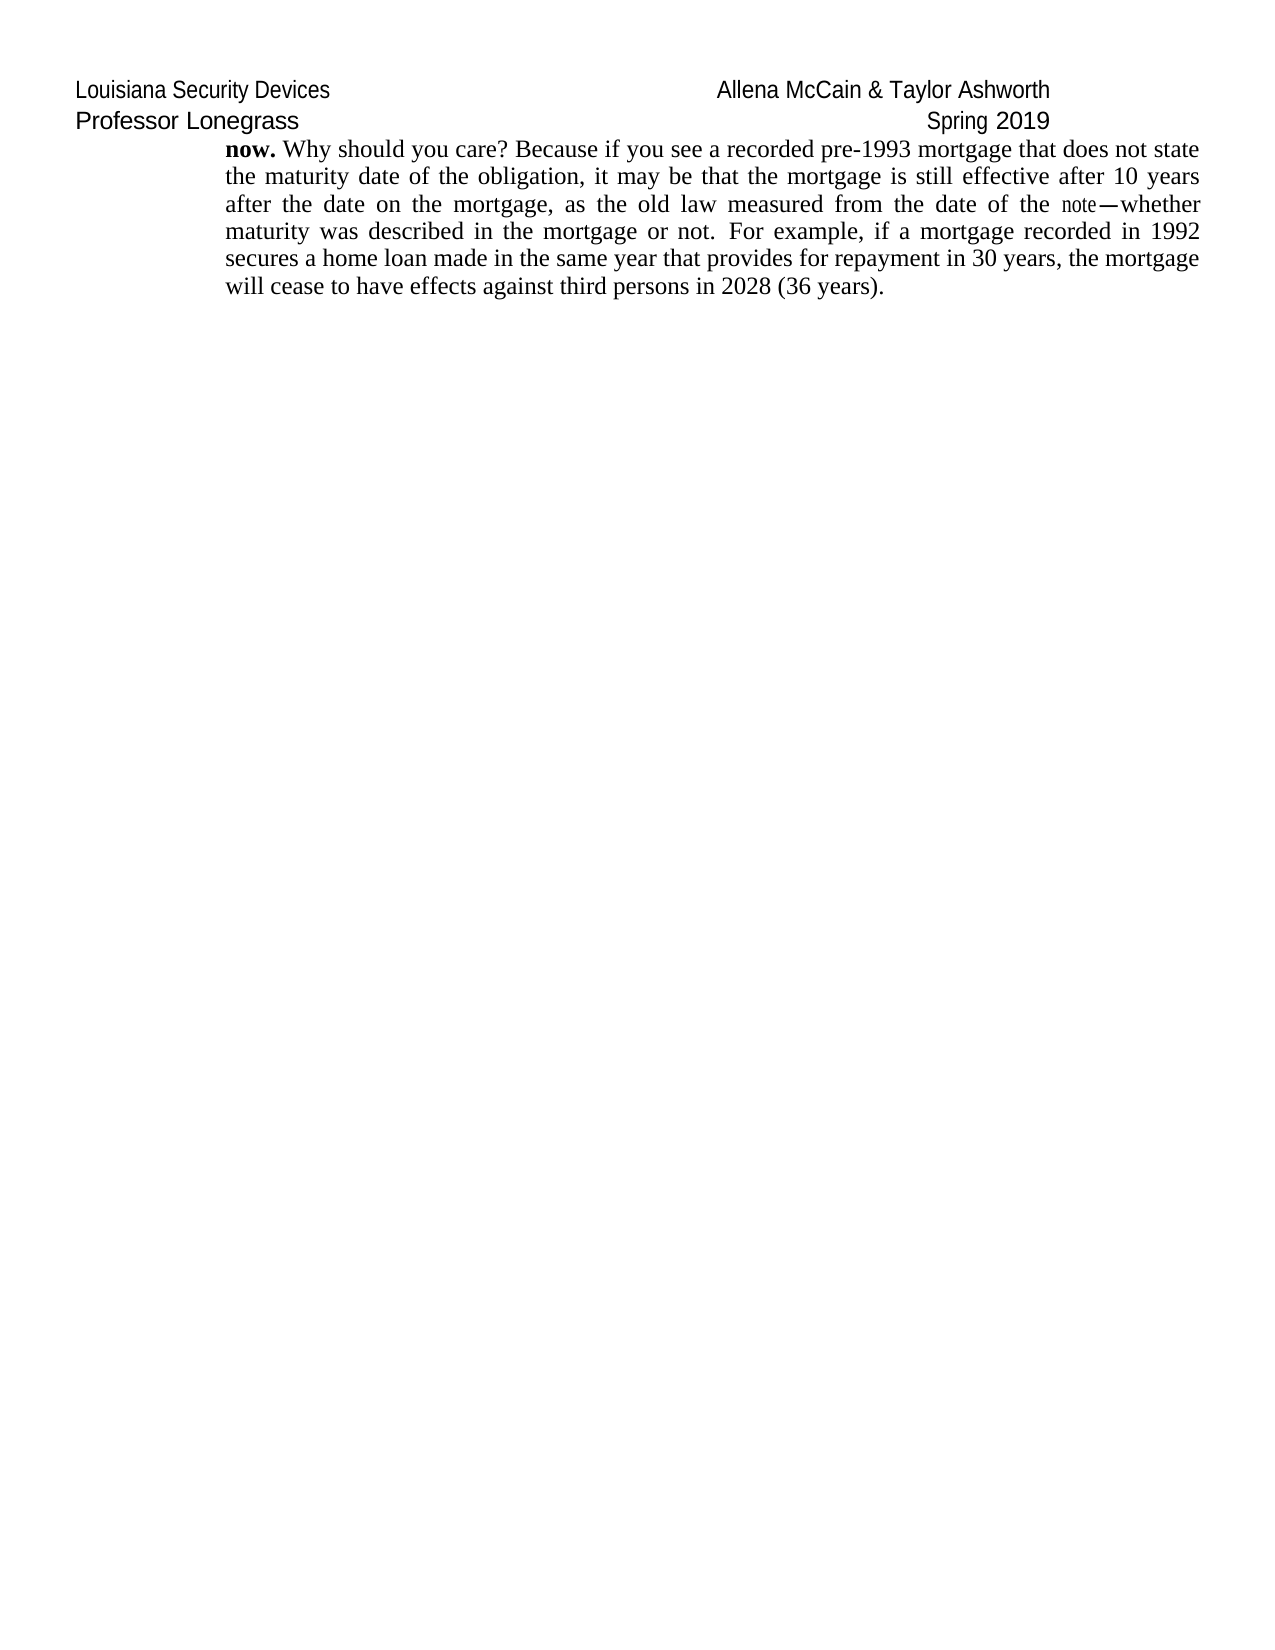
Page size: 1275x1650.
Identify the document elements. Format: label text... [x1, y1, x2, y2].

text now. Why should you care? Because if you see a recorded pre-1993 mortgage that does not state the maturity date of the obligation, it may be that the mortgage is still effective after 10 years after the date on the mortgage, as the old law measured from the date of the note-whether maturity was described in the mortgage or not. For example, if a mortgage recorded in 1992 secures a home loan made in the same year that provides for repayment in 30 years, the mortgage will cease to have effects against third persons in 2028 (36 years). [225, 135, 1201, 300]
